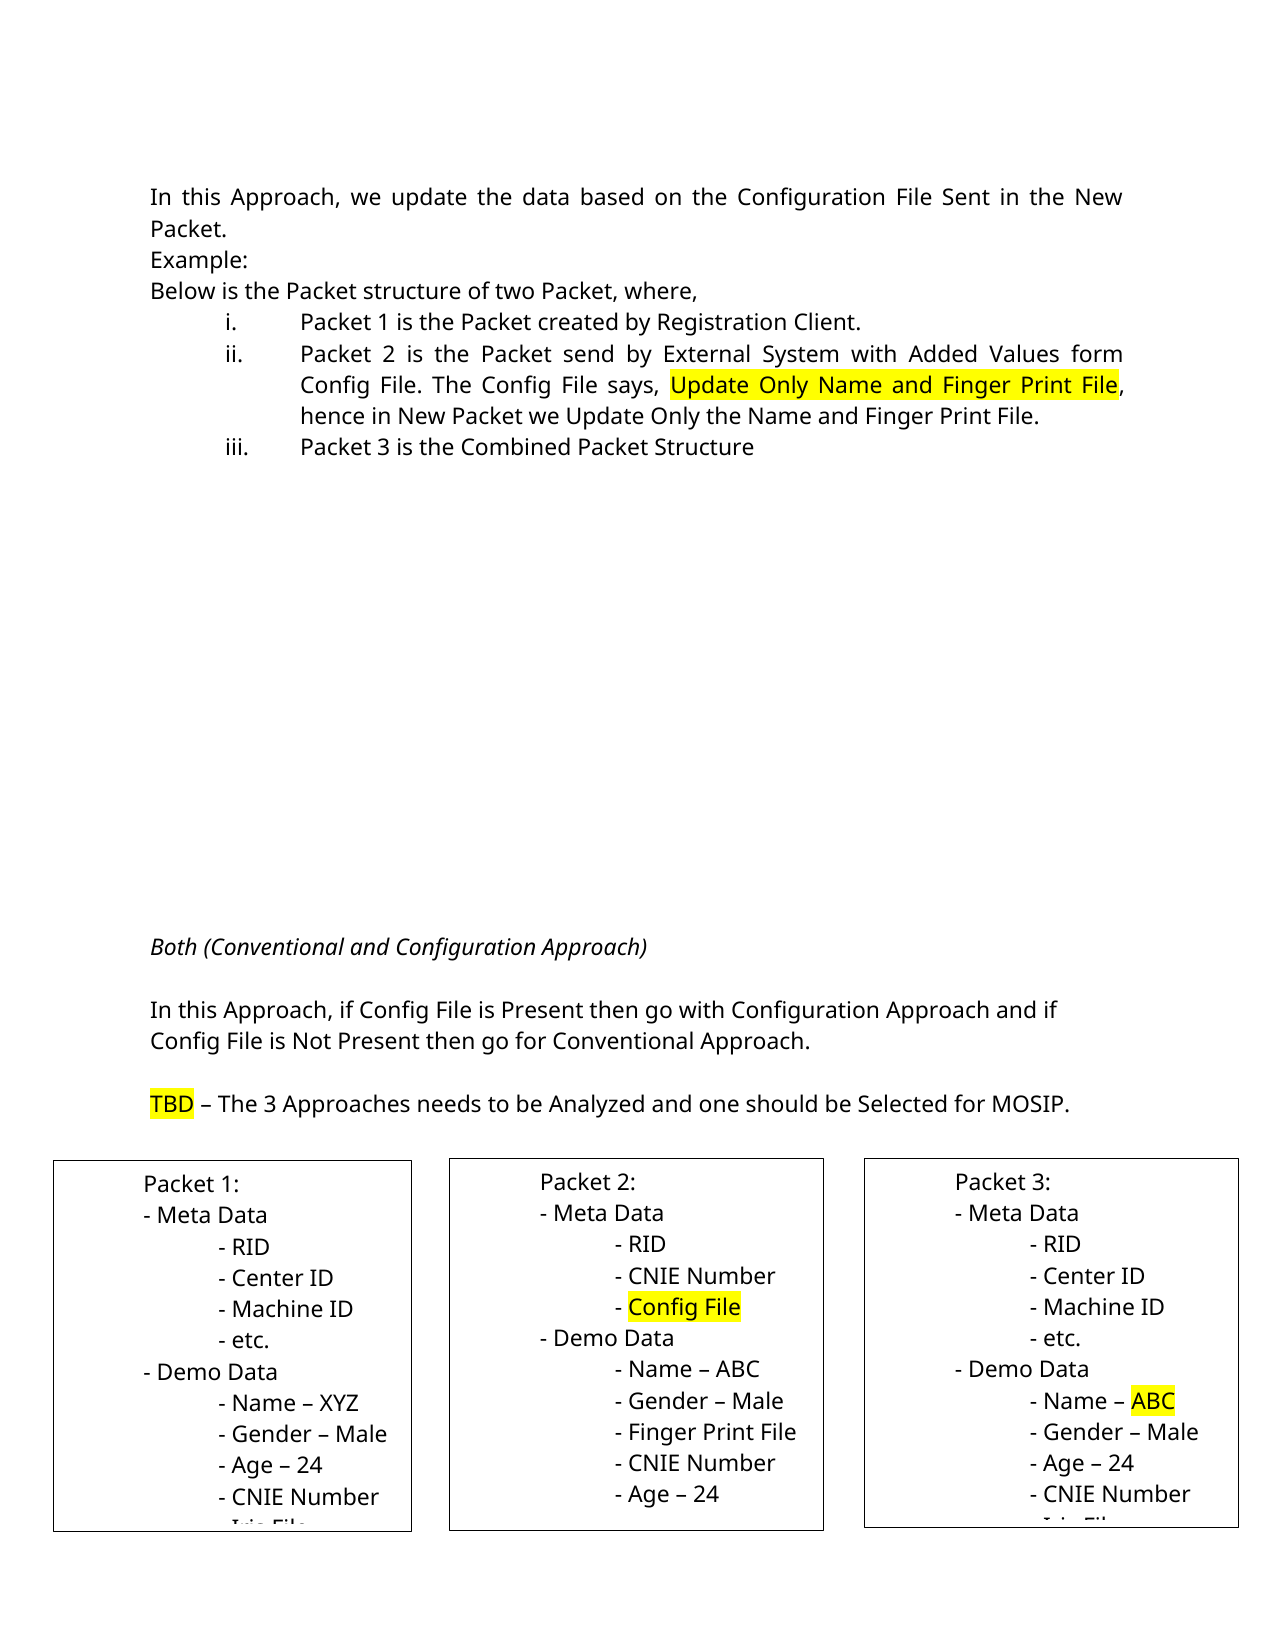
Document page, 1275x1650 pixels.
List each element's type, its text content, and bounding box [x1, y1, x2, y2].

text Below is the Packet structure of two Packet, where, [150, 275, 1125, 306]
text Example: [150, 244, 1125, 275]
text In this Approach, we update the data based on the Configuration File Sent in the New Packet. [150, 181, 1125, 244]
text In this Approach, if Config File is Present then go with Configuration Approach and if Config File is Not Present then go for Conventional Approach. [150, 994, 1125, 1056]
text Both (Conventional and Configuration Approach) [150, 931, 1125, 962]
text TBD – The 3 Approaches needs to be Analyzed and one should be Selected for MOSIP. [150, 1087, 1125, 1119]
list Packet 1 is the Packet created by Registration Client. [225, 306, 1125, 337]
list Packet 2 is the Packet send by External System with Added Values form Config File. The Config File says, Update Only Name and Finger Print File, hence in New Packet we Update Only the Name and Finger Print File. [225, 337, 1125, 431]
list Packet 3 is the Combined Packet Structure [225, 431, 1125, 462]
